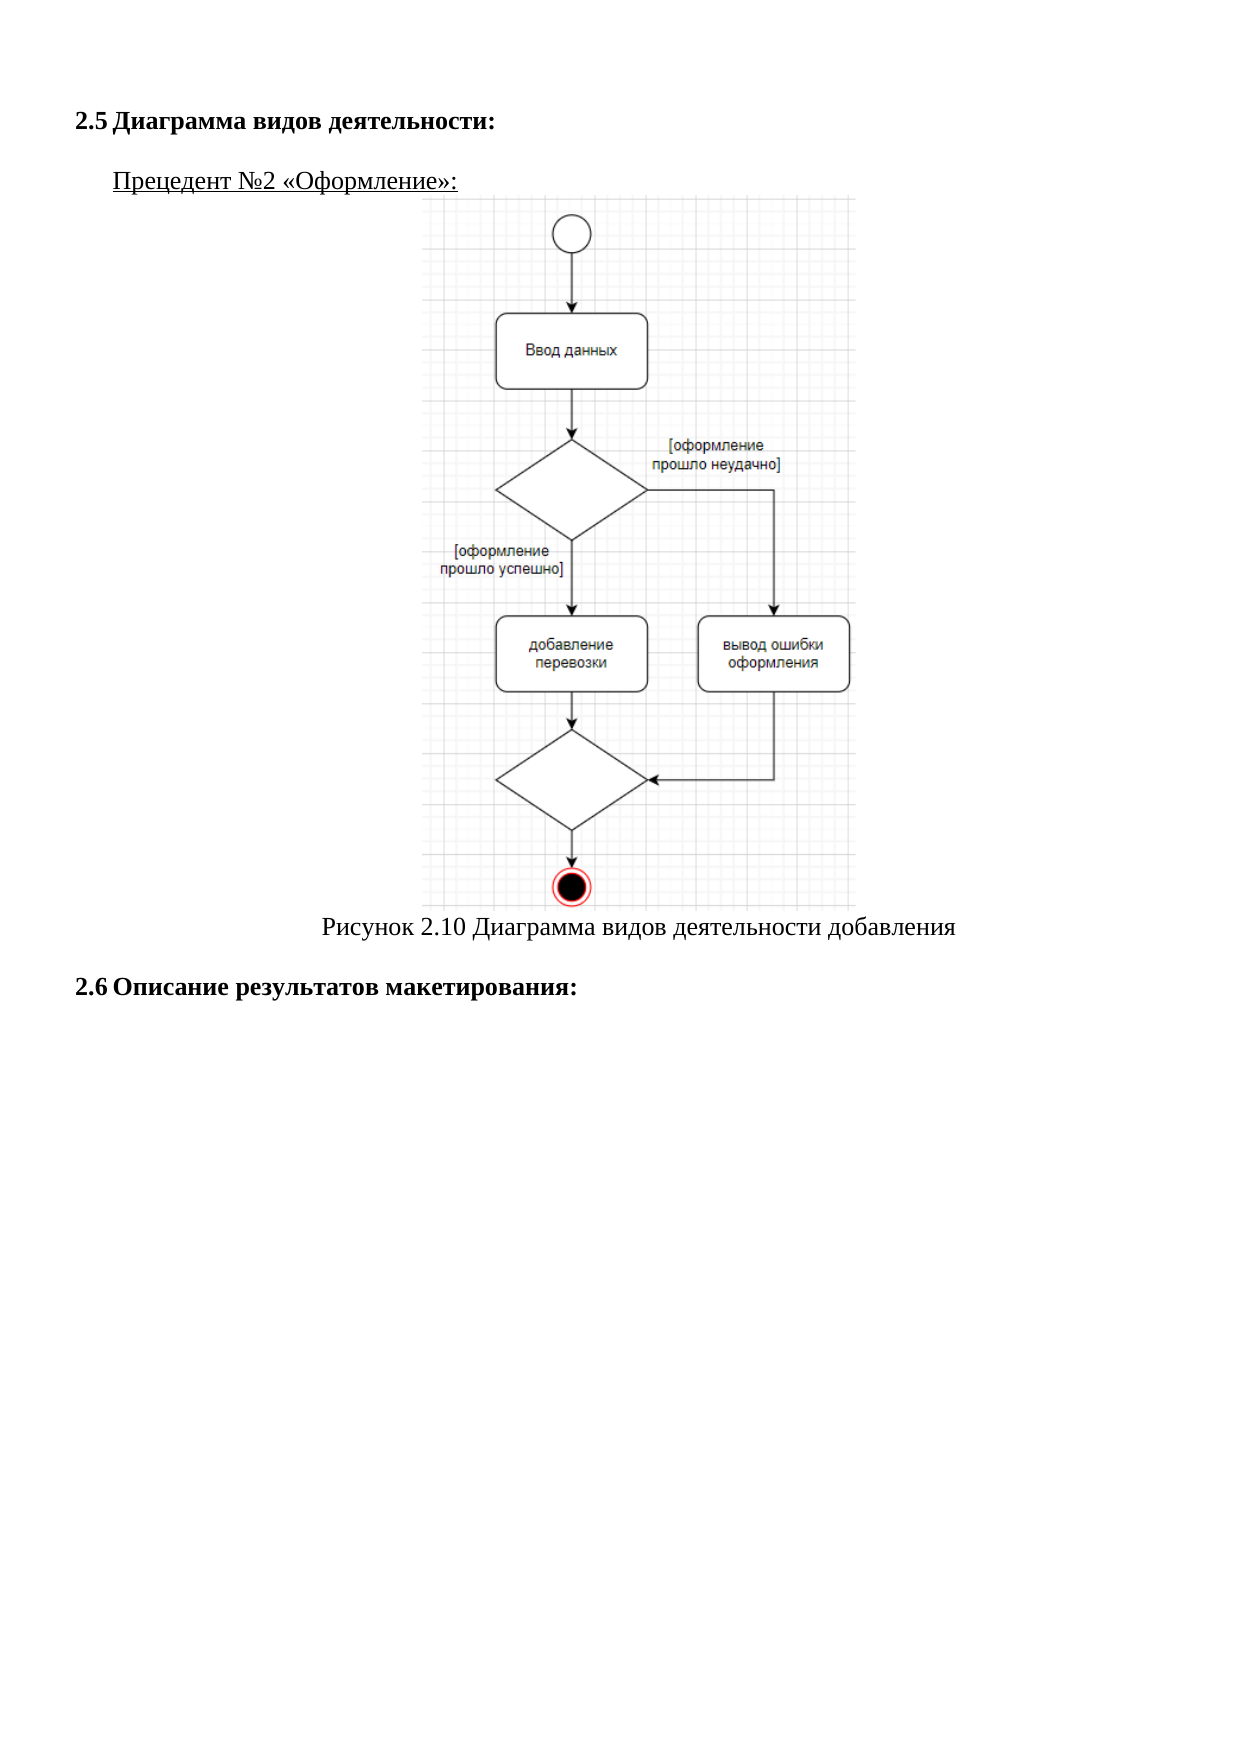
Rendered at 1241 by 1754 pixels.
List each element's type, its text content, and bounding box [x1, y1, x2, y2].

list Диаграмма видов деятельности: [75, 105, 1165, 135]
list Описание результатов макетирования: [75, 971, 1165, 1001]
text Прецедент №2 «Оформление»: [112, 165, 1165, 195]
picture [422, 195, 856, 911]
text Рисунок 2.10 Диаграмма видов деятельности добавления [112, 911, 1165, 941]
